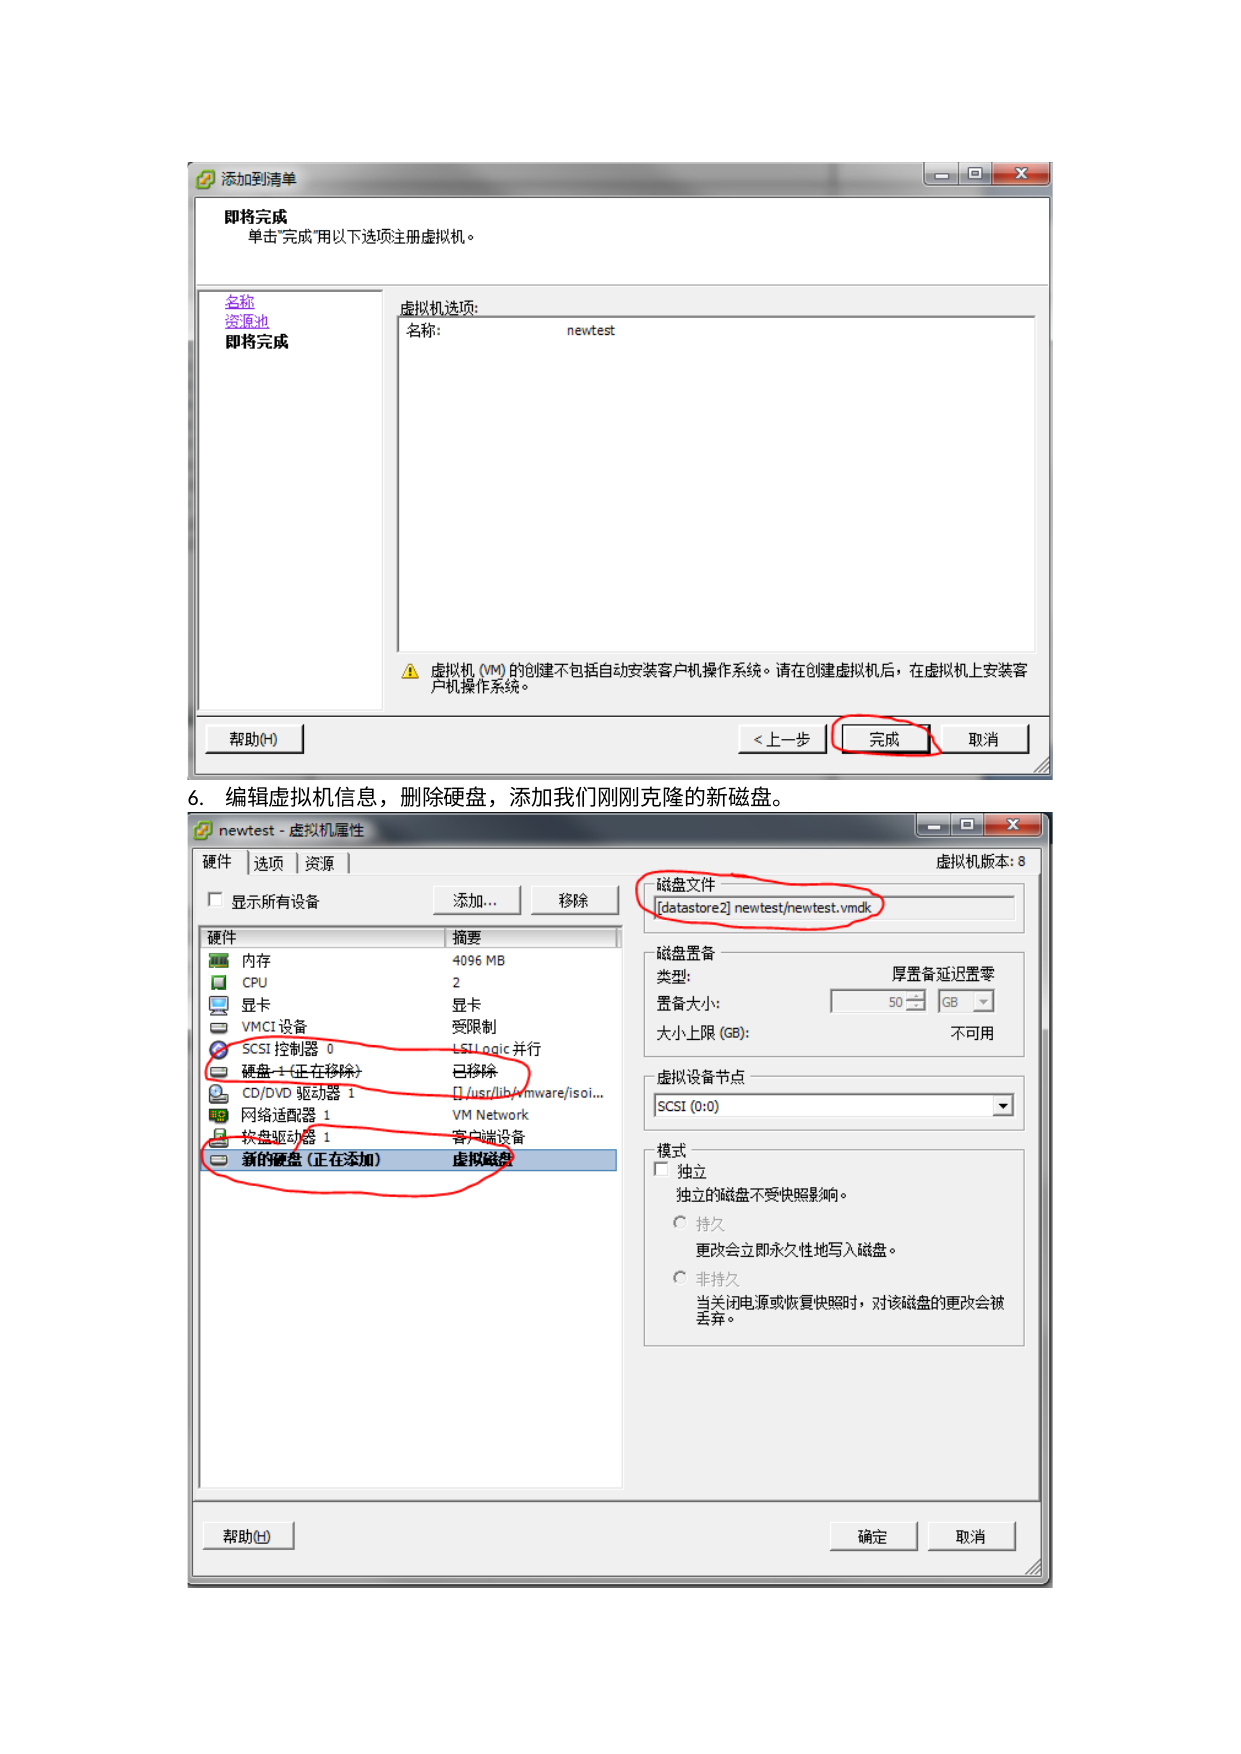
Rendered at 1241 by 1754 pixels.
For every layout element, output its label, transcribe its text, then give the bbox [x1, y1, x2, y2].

picture [187, 162, 1053, 780]
picture [187, 812, 1053, 1588]
list 编辑虚拟机信息，删除硬盘，添加我们刚刚克隆的新磁盘。 [187, 780, 1053, 812]
